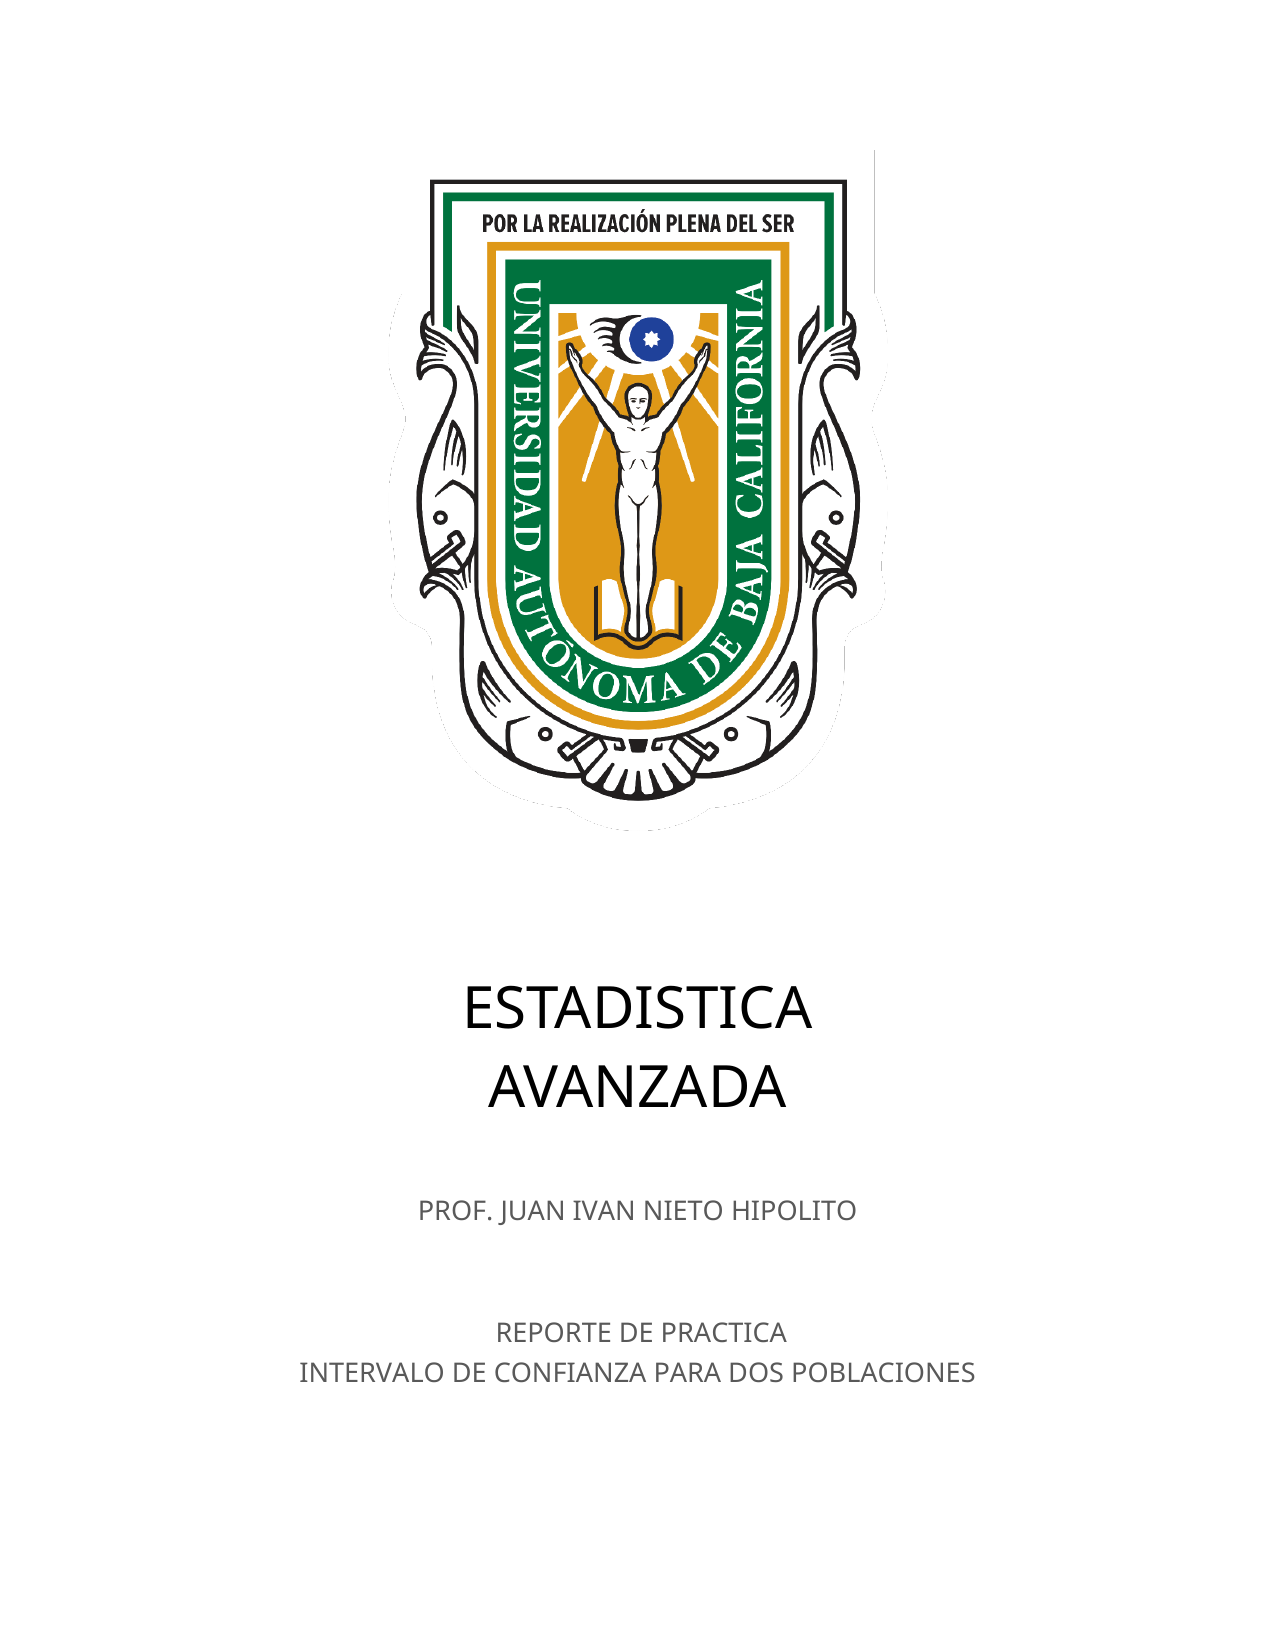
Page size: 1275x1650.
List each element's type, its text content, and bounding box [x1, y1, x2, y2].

subtitle PROF. Juan Ivan Nieto Hipolito [150, 1191, 1125, 1228]
picture [388, 150, 888, 831]
title AVANZADA [150, 1045, 1125, 1125]
subtitle REPORTE DE PRACTICA [150, 1313, 1125, 1350]
subtitle Intervalo de confianza para dos poblaciones [150, 1353, 1125, 1390]
title ESTADISTICA [150, 966, 1125, 1045]
